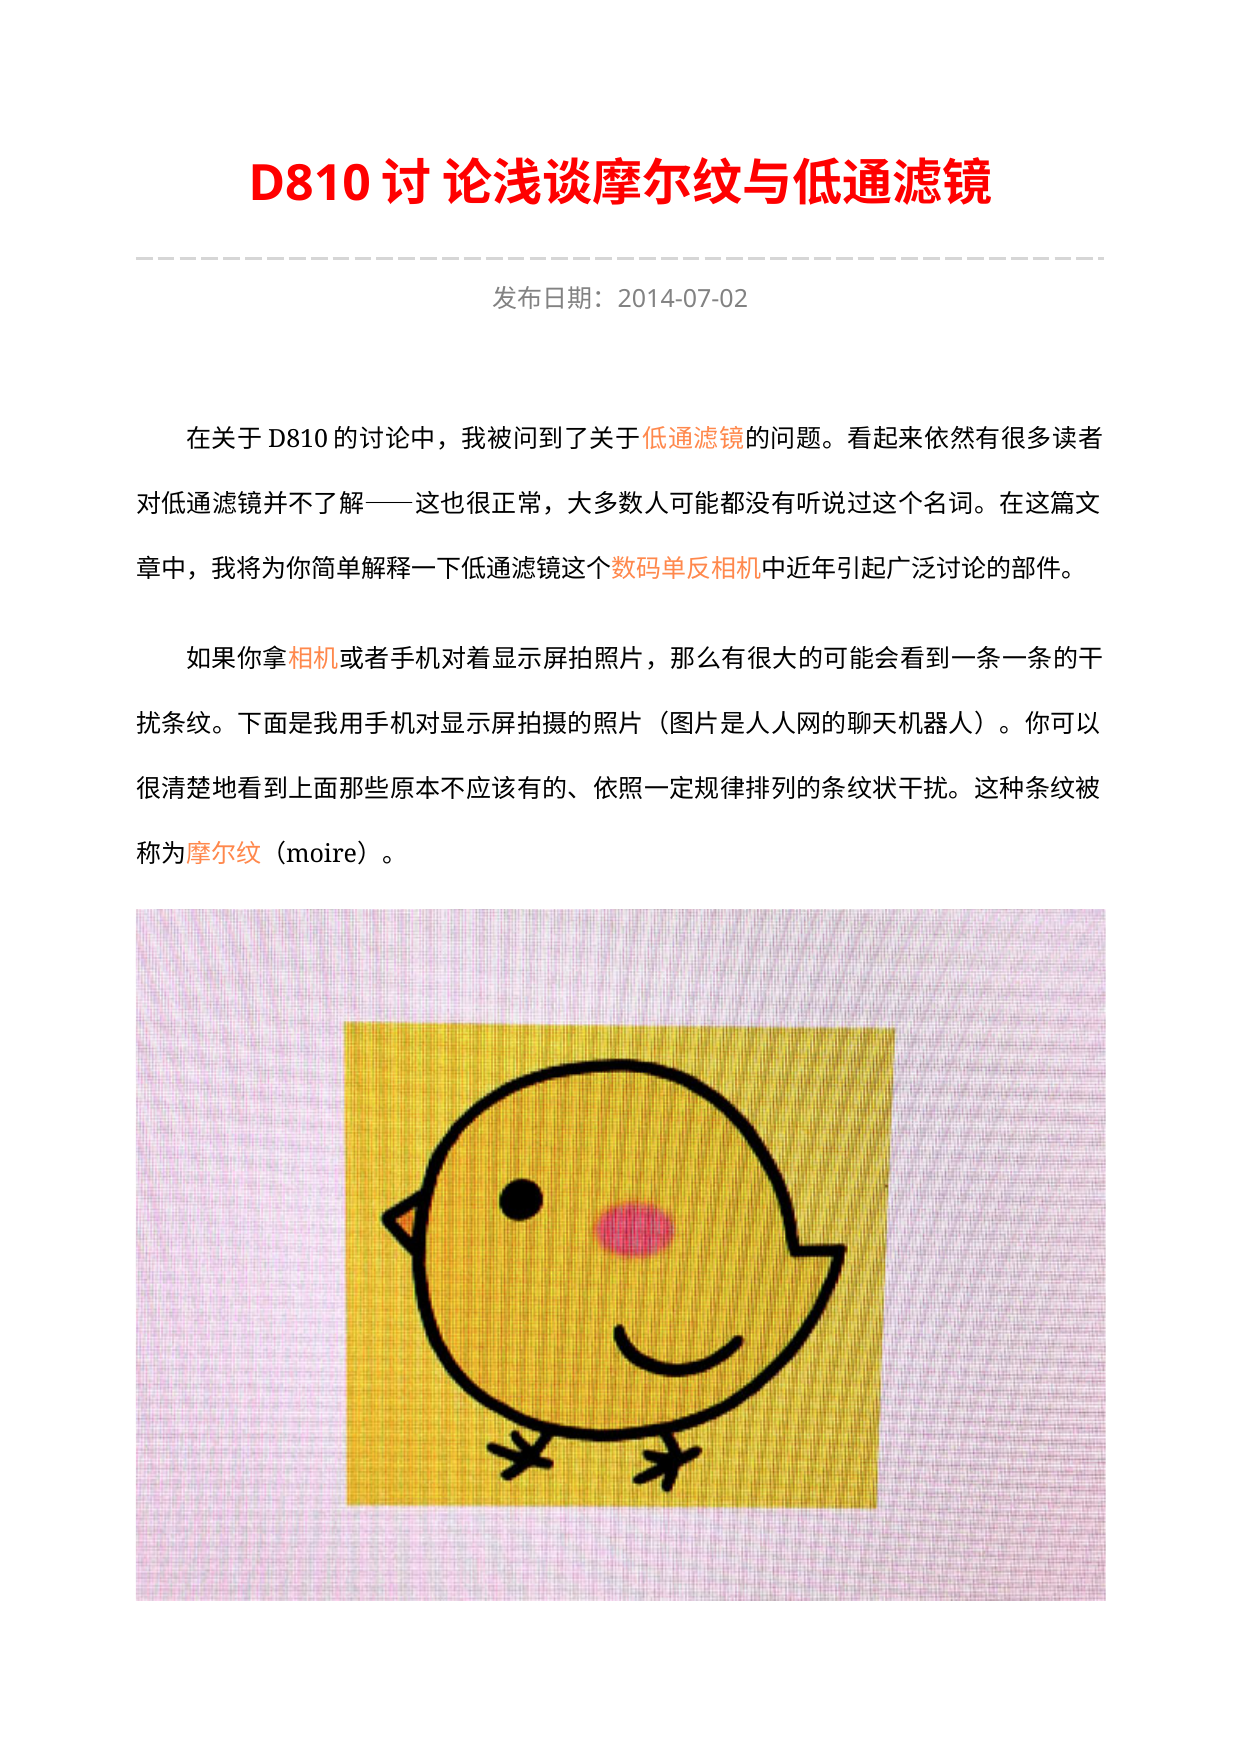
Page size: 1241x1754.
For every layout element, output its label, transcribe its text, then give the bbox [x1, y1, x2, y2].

picture [135, 909, 1106, 1601]
text D810讨 论浅谈摩尔纹与低通滤镜 [136, 129, 1104, 227]
text 发布日期：2014-07-02 [136, 257, 1104, 329]
text 如果你拿相机或者手机对着显示屏拍照片，那么有很大的可能会看到一条一条的干扰条纹。下面是我用手机对显示屏拍摄的照片（图片是人人网的聊天机器人）。你可以很清楚地看到上面那些原本不应该有的、依照一定规律排列的条纹状干扰。这种条纹被称为摩尔纹（moire）。 [136, 624, 1104, 884]
text 在关于D810的讨论中，我被问到了关于低通滤镜的问题。看起来依然有很多读者对低通滤镜并不了解——这也很正常，大多数人可能都没有听说过这个名词。在这篇文章中，我将为你简单解释一下低通滤镜这个数码单反相机中近年引起广泛讨论的部件。 [136, 404, 1104, 599]
